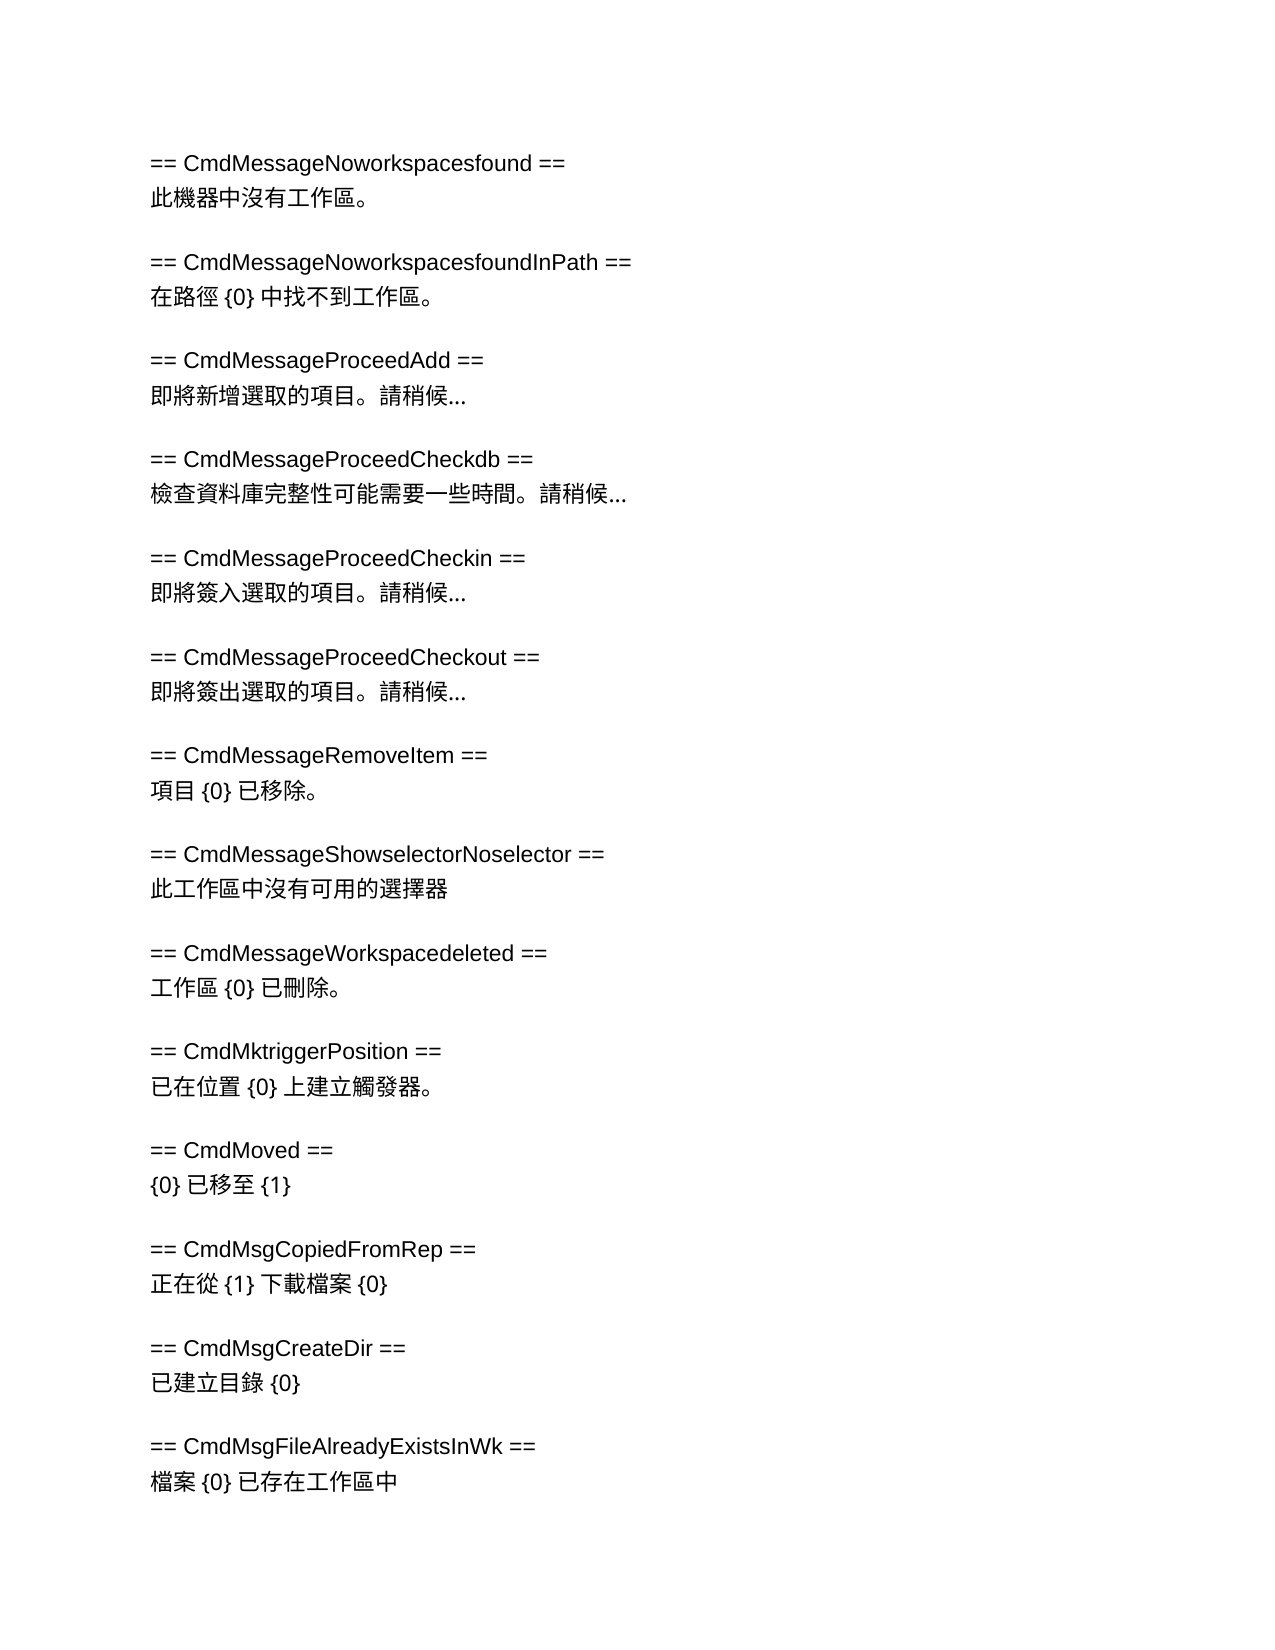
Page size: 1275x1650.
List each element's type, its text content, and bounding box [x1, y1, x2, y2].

text == CmdMessageProceedAdd == [150, 347, 1125, 374]
text 在路徑 {0} 中找不到工作區。 [150, 279, 1125, 312]
text == CmdMessageNoworkspacesfound == [150, 150, 1125, 176]
text 即將簽出選取的項目。請稍候... [150, 674, 1125, 707]
text 項目 {0} 已移除。 [150, 772, 1125, 806]
text 正在從 {1} 下載檔案 {0} [150, 1266, 1125, 1299]
text 即將新增選取的項目。請稍候... [150, 377, 1125, 411]
text == CmdMsgFileAlreadyExistsInWk == [150, 1433, 1125, 1460]
text 檔案 {0} 已存在工作區中 [150, 1463, 1125, 1497]
text == CmdMessageProceedCheckout == [150, 643, 1125, 670]
text == CmdMessageRemoveItem == [150, 742, 1125, 769]
text 已建立目錄 {0} [150, 1365, 1125, 1398]
text 此工作區中沒有可用的選擇器 [150, 871, 1125, 904]
text 檢查資料庫完整性可能需要一些時間。請稍候... [150, 476, 1125, 509]
text 工作區 {0} 已刪除。 [150, 970, 1125, 1003]
text == CmdMsgCopiedFromRep == [150, 1236, 1125, 1262]
text == CmdMessageProceedCheckin == [150, 545, 1125, 571]
text == CmdMsgCreateDir == [150, 1334, 1125, 1361]
text == CmdMktriggerPosition == [150, 1038, 1125, 1065]
text == CmdMessageShowselectorNoselector == [150, 841, 1125, 867]
text 已在位置 {0} 上建立觸發器。 [150, 1068, 1125, 1102]
text == CmdMessageNoworkspacesfoundInPath == [150, 248, 1125, 275]
text == CmdMessageProceedCheckdb == [150, 446, 1125, 472]
text == CmdMoved == [150, 1137, 1125, 1163]
text == CmdMessageWorkspacedeleted == [150, 939, 1125, 966]
text 即將簽入選取的項目。請稍候... [150, 575, 1125, 608]
text {0} 已移至 {1} [150, 1167, 1125, 1201]
text 此機器中沒有工作區。 [150, 180, 1125, 213]
